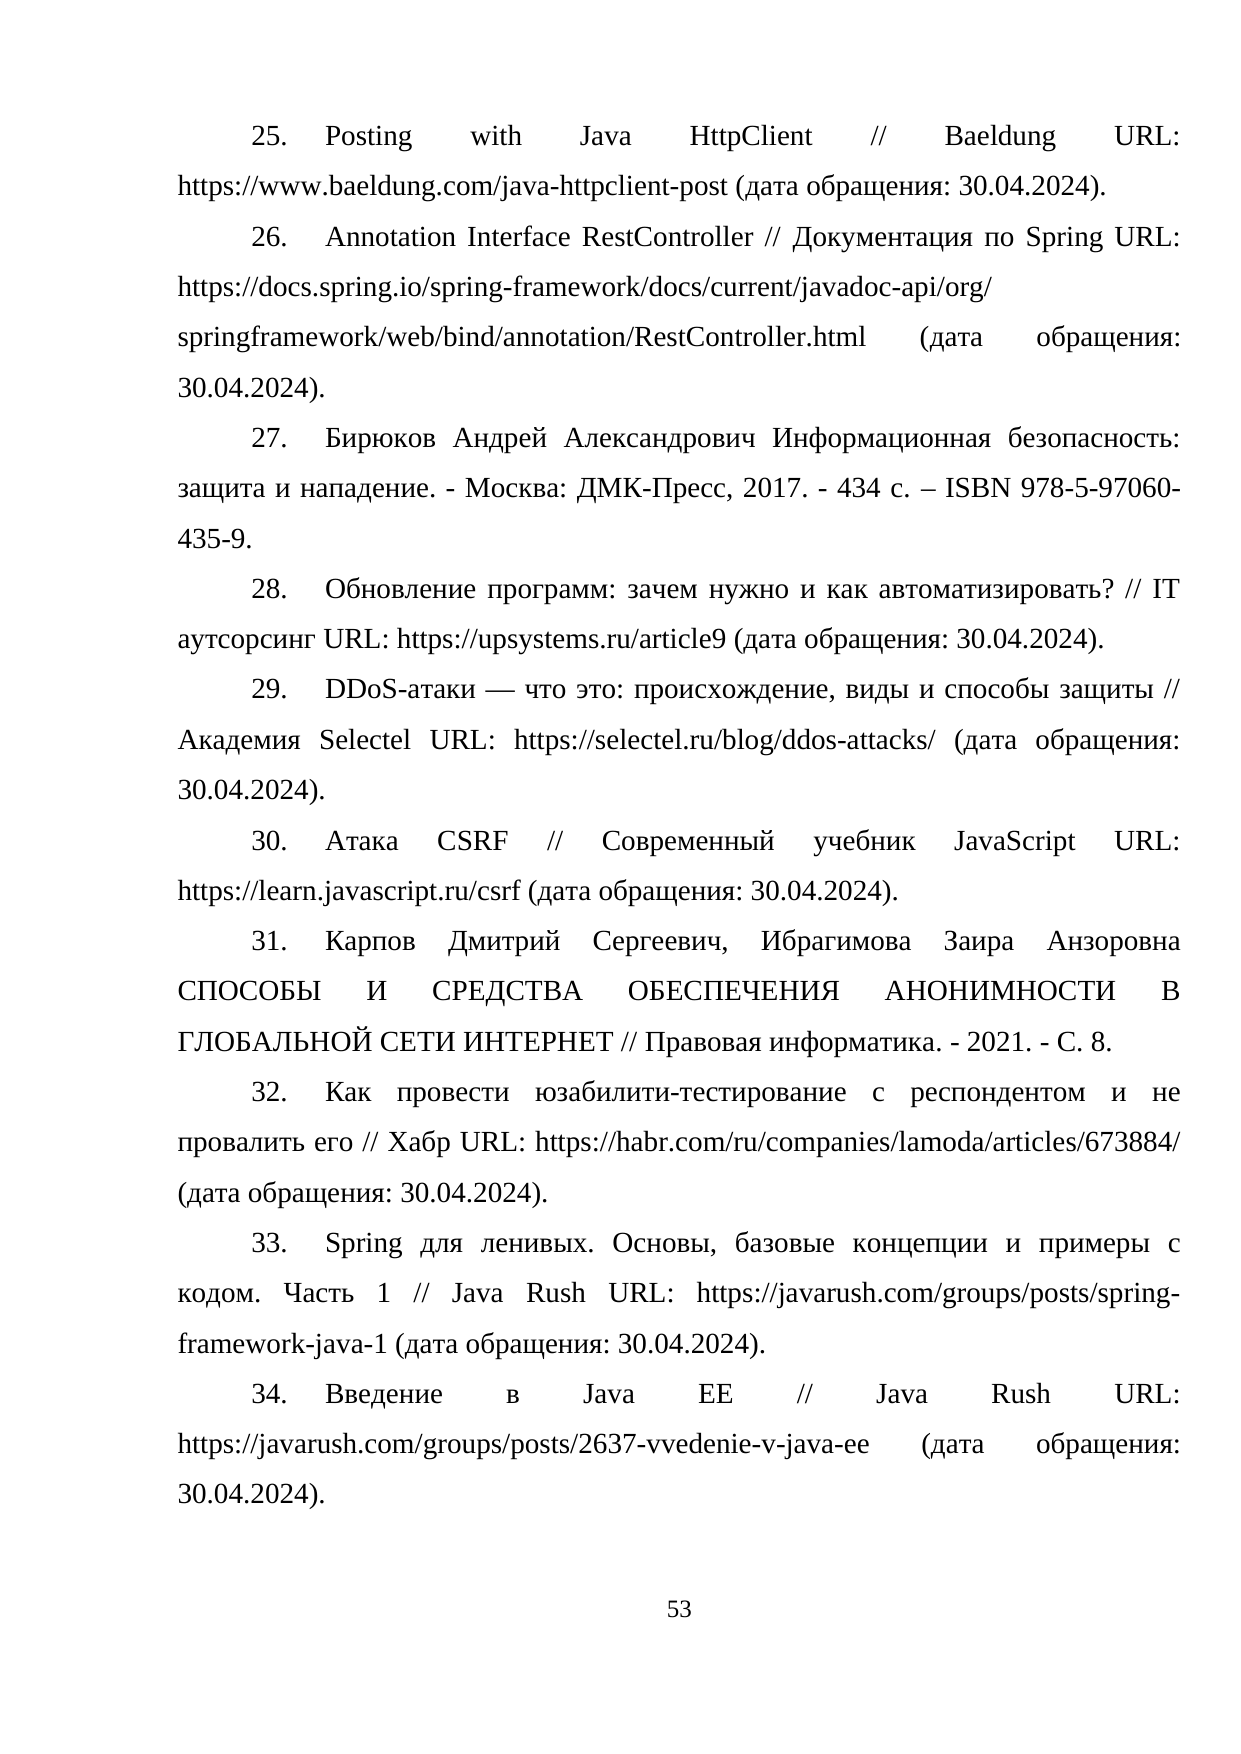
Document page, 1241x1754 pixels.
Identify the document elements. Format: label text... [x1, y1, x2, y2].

list Annotation Interface RestController // Документация по Spring URL: https://docs.spring.io/spring-framework/docs/current/javadoc-api/org/springframework/web/bind/annotation/RestController.html (дата обращения: 30.04.2024). [177, 219, 1181, 403]
list Spring для ленивых. Основы, базовые концепции и примеры с кодом. Часть 1 // Java Rush URL: https://javarush.com/groups/posts/spring-framework-java-1 (дата обращения: 30.04.2024). [177, 1225, 1181, 1359]
list Атака CSRF // Современный учебник JavaScript URL: https://learn.javascript.ru/csrf (дата обращения: 30.04.2024). [177, 823, 1181, 906]
list Бирюков Андрей Александрович Информационная безопасность: защита и нападение. - Москва: ДМК-Пресс, 2017. - 434 с. – ISBN 978-5-97060-435-9. [177, 420, 1181, 554]
list Карпов Дмитрий Сергеевич, Ибрагимова Заира Анзоровна СПОСОБЫ И СРЕДСТВА ОБЕСПЕЧЕНИЯ АНОНИМНОСТИ В ГЛОБАЛЬНОЙ СЕТИ ИНТЕРНЕТ // Правовая информатика. - 2021. - С. 8. [177, 923, 1181, 1057]
list Как провести юзабилити-тестирование с респондентом и не провалить его // Хабр URL: https://habr.com/ru/companies/lamoda/articles/673884/ (дата обращения: 30.04.2024). [177, 1074, 1181, 1208]
list Posting with Java HttpClient // Baeldung URL: https://www.baeldung.com/java-httpclient-post (дата обращения: 30.04.2024). [177, 118, 1181, 202]
list Введение в Java EE // Java Rush URL: https://javarush.com/groups/posts/2637-vvedenie-v-java-ee (дата обращения: 30.04.2024). [177, 1376, 1181, 1510]
list Обновление программ: зачем нужно и как автоматизировать? // IT аутсорсинг URL: https://upsystems.ru/article9 (дата обращения: 30.04.2024). [177, 571, 1181, 655]
list DDoS-атаки — что это: происхождение, виды и способы защиты // Академия Selectel URL: https://selectel.ru/blog/ddos-attacks/ (дата обращения: 30.04.2024). [177, 672, 1181, 806]
